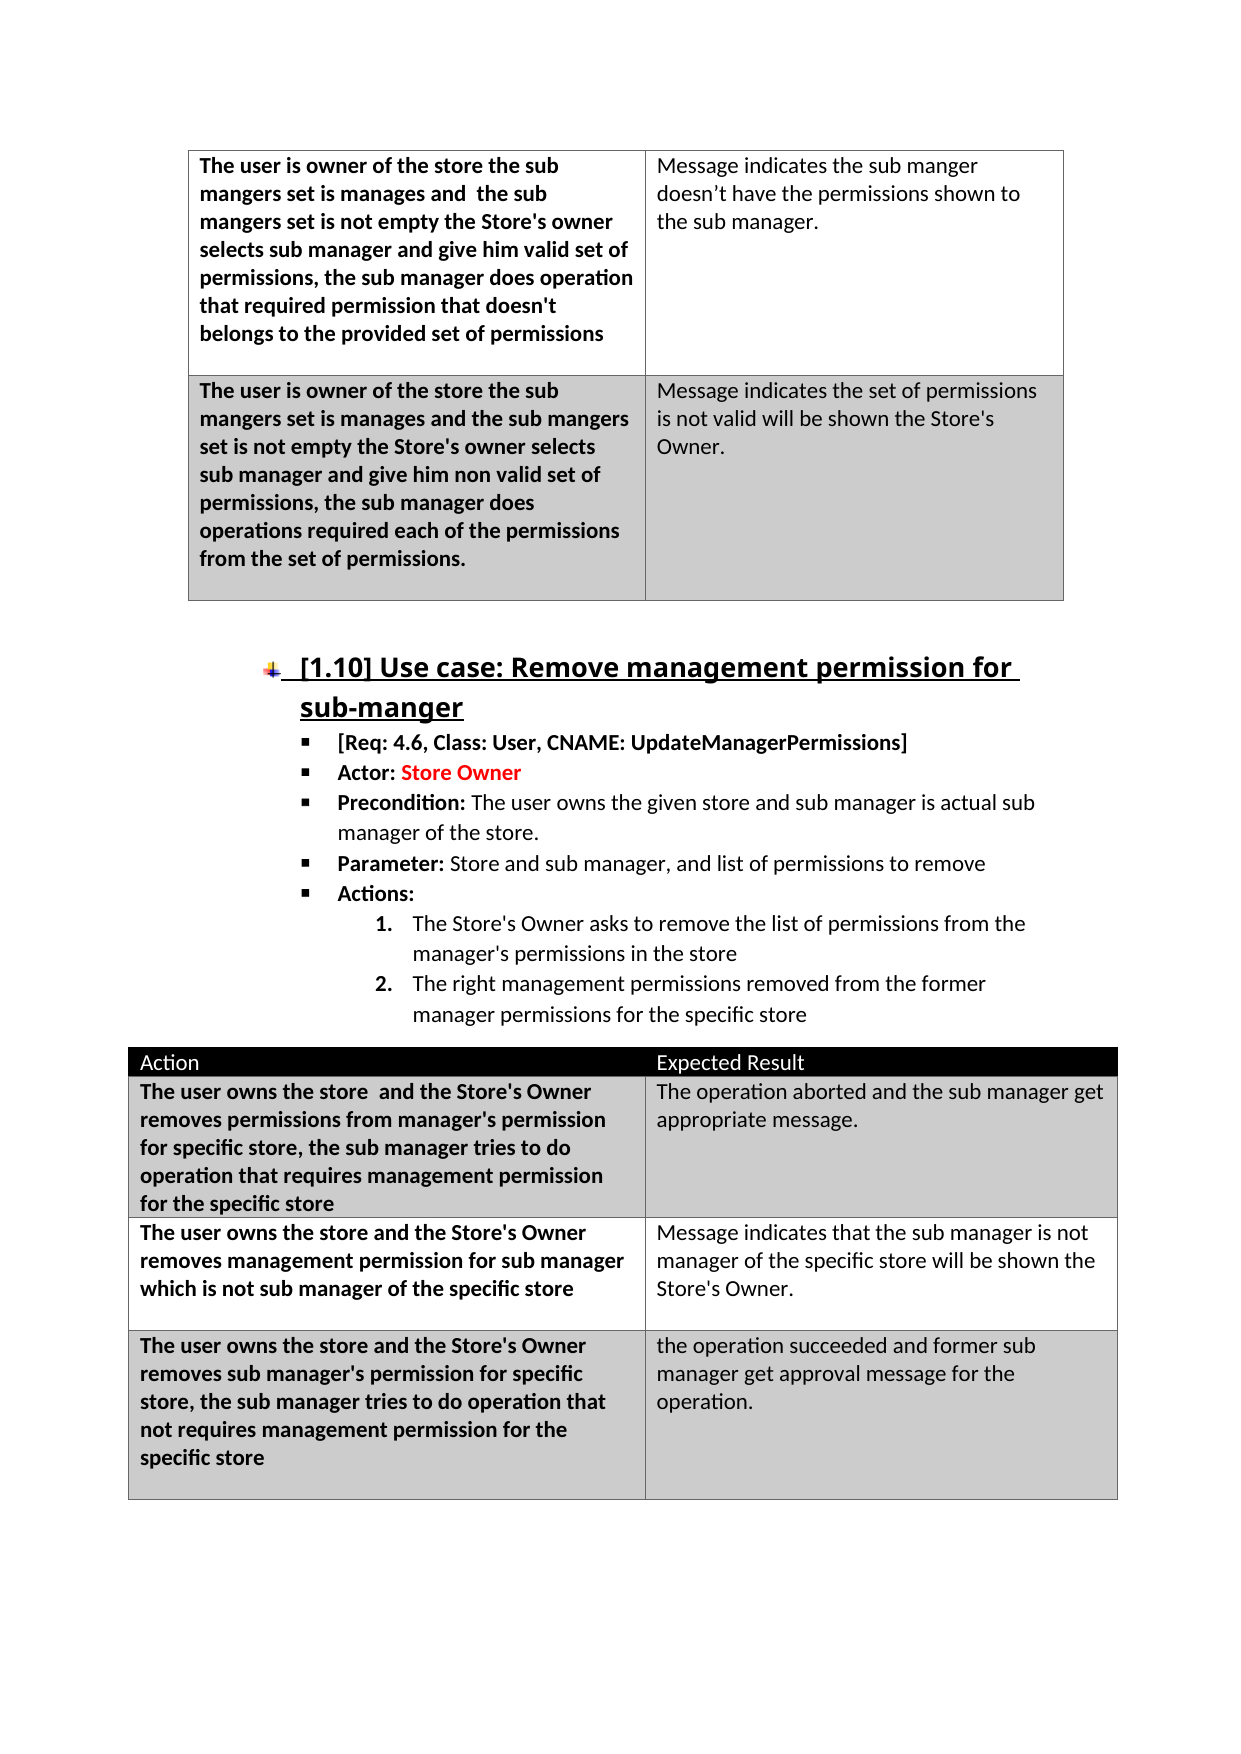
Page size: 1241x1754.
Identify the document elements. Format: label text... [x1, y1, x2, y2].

table_cell The user is owner of the store the sub mangers set is manages and the sub mangers set is not empty the Store's owner selects sub manager and give him valid set of permissions, the sub manager does operation that required permission that doesn't belongs to the provided set of permissions [189, 151, 645, 375]
list The right management permissions removed from the former manager permissions for the specific store [375, 969, 1053, 1028]
list Precondition: The user owns the given store and sub manager is actual sub manager of the store. [300, 788, 1053, 847]
list The Store's Owner asks to remove the list of permissions from the manager's permissions in the store [375, 909, 1053, 967]
table_cell The user owns the store and the Store's Owner removes permissions from manager's permission for specific store, the sub manager tries to do operation that requires management permission for the specific store [129, 1077, 645, 1217]
list Actions: [300, 879, 1053, 907]
table_header Action [129, 1048, 645, 1076]
list Actor: Store Owner [300, 758, 1053, 786]
table_cell The user owns the store and the Store's Owner removes management permission for sub manager which is not sub manager of the specific store [129, 1218, 645, 1330]
table_cell The user is owner of the store the sub mangers set is manages and the sub mangers set is not empty the Store's owner selects sub manager and give him non valid set of permissions, the sub manager does operations required each of the permissions from the set of permissions. [189, 376, 645, 600]
table_header Expected Result [646, 1048, 1117, 1076]
table_cell Message indicates the set of permissions is not valid will be shown the Store's Owner. [646, 376, 1063, 600]
table_cell Message indicates the sub manger doesn’t have the permissions shown to the sub manager. [646, 151, 1063, 375]
list Parameter: Store and sub manager, and list of permissions to remove [300, 849, 1053, 877]
list [Req: 4.6, Class: User, CNAME: UpdateManagerPermissions] [300, 728, 1053, 756]
text [1.10] Use case: Remove management permission for sub-manger [262, 648, 1053, 725]
table_cell The operation aborted and the sub manager get appropriate message. [646, 1077, 1117, 1217]
table_cell Message indicates that the sub manager is not manager of the specific store will be shown the Store's Owner. [646, 1218, 1117, 1330]
picture [263, 660, 281, 678]
table_cell the operation succeeded and former sub manager get approval message for the operation. [646, 1331, 1117, 1499]
